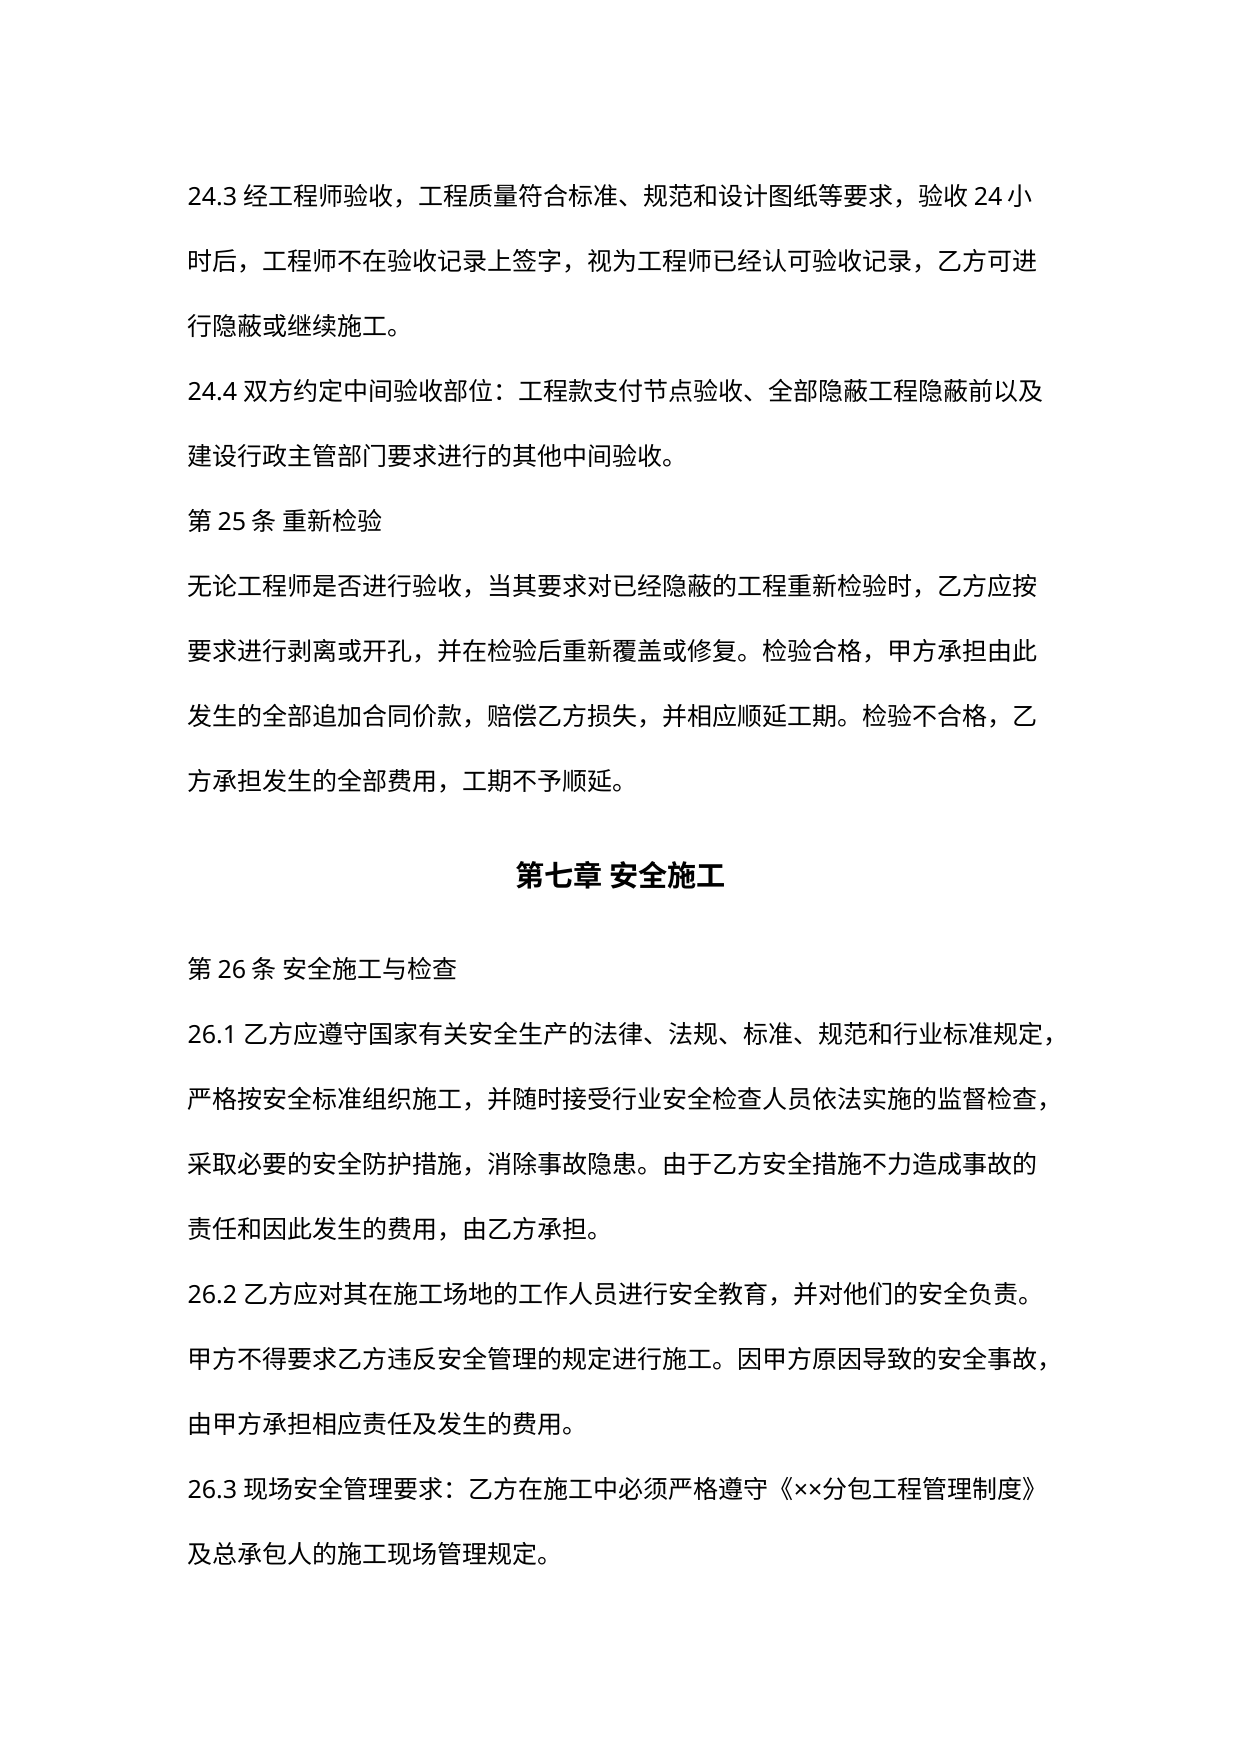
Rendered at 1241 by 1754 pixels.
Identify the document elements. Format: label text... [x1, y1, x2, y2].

text 24.4 双方约定中间验收部位：工程款支付节点验收、全部隐蔽工程隐蔽前以及建设行政主管部门要求进行的其他中间验收。 [187, 357, 1053, 487]
text 26.3 现场安全管理要求：乙方在施工中必须严格遵守《××分包工程管理制度》及总承包人的施工现场管理规定。 [187, 1455, 1053, 1585]
text 第25条 重新检验 [187, 487, 1053, 552]
subtitle 第七章 安全施工 [187, 841, 1053, 906]
text 26.1 乙方应遵守国家有关安全生产的法律、法规、标准、规范和行业标准规定，严格按安全标准组织施工，并随时接受行业安全检查人员依法实施的监督检查，采取必要的安全防护措施，消除事故隐患。由于乙方安全措施不力造成事故的责任和因此发生的费用，由乙方承担。 [187, 1000, 1053, 1260]
text 26.2 乙方应对其在施工场地的工作人员进行安全教育，并对他们的安全负责。甲方不得要求乙方违反安全管理的规定进行施工。因甲方原因导致的安全事故，由甲方承担相应责任及发生的费用。 [187, 1260, 1053, 1455]
text 无论工程师是否进行验收，当其要求对已经隐蔽的工程重新检验时，乙方应按要求进行剥离或开孔，并在检验后重新覆盖或修复。检验合格，甲方承担由此发生的全部追加合同价款，赔偿乙方损失，并相应顺延工期。检验不合格，乙方承担发生的全部费用，工期不予顺延。 [187, 552, 1053, 812]
text 24.3 经工程师验收，工程质量符合标准、规范和设计图纸等要求，验收24小时后，工程师不在验收记录上签字，视为工程师已经认可验收记录，乙方可进行隐蔽或继续施工。 [187, 162, 1053, 357]
text 第26条 安全施工与检查 [187, 935, 1053, 1000]
